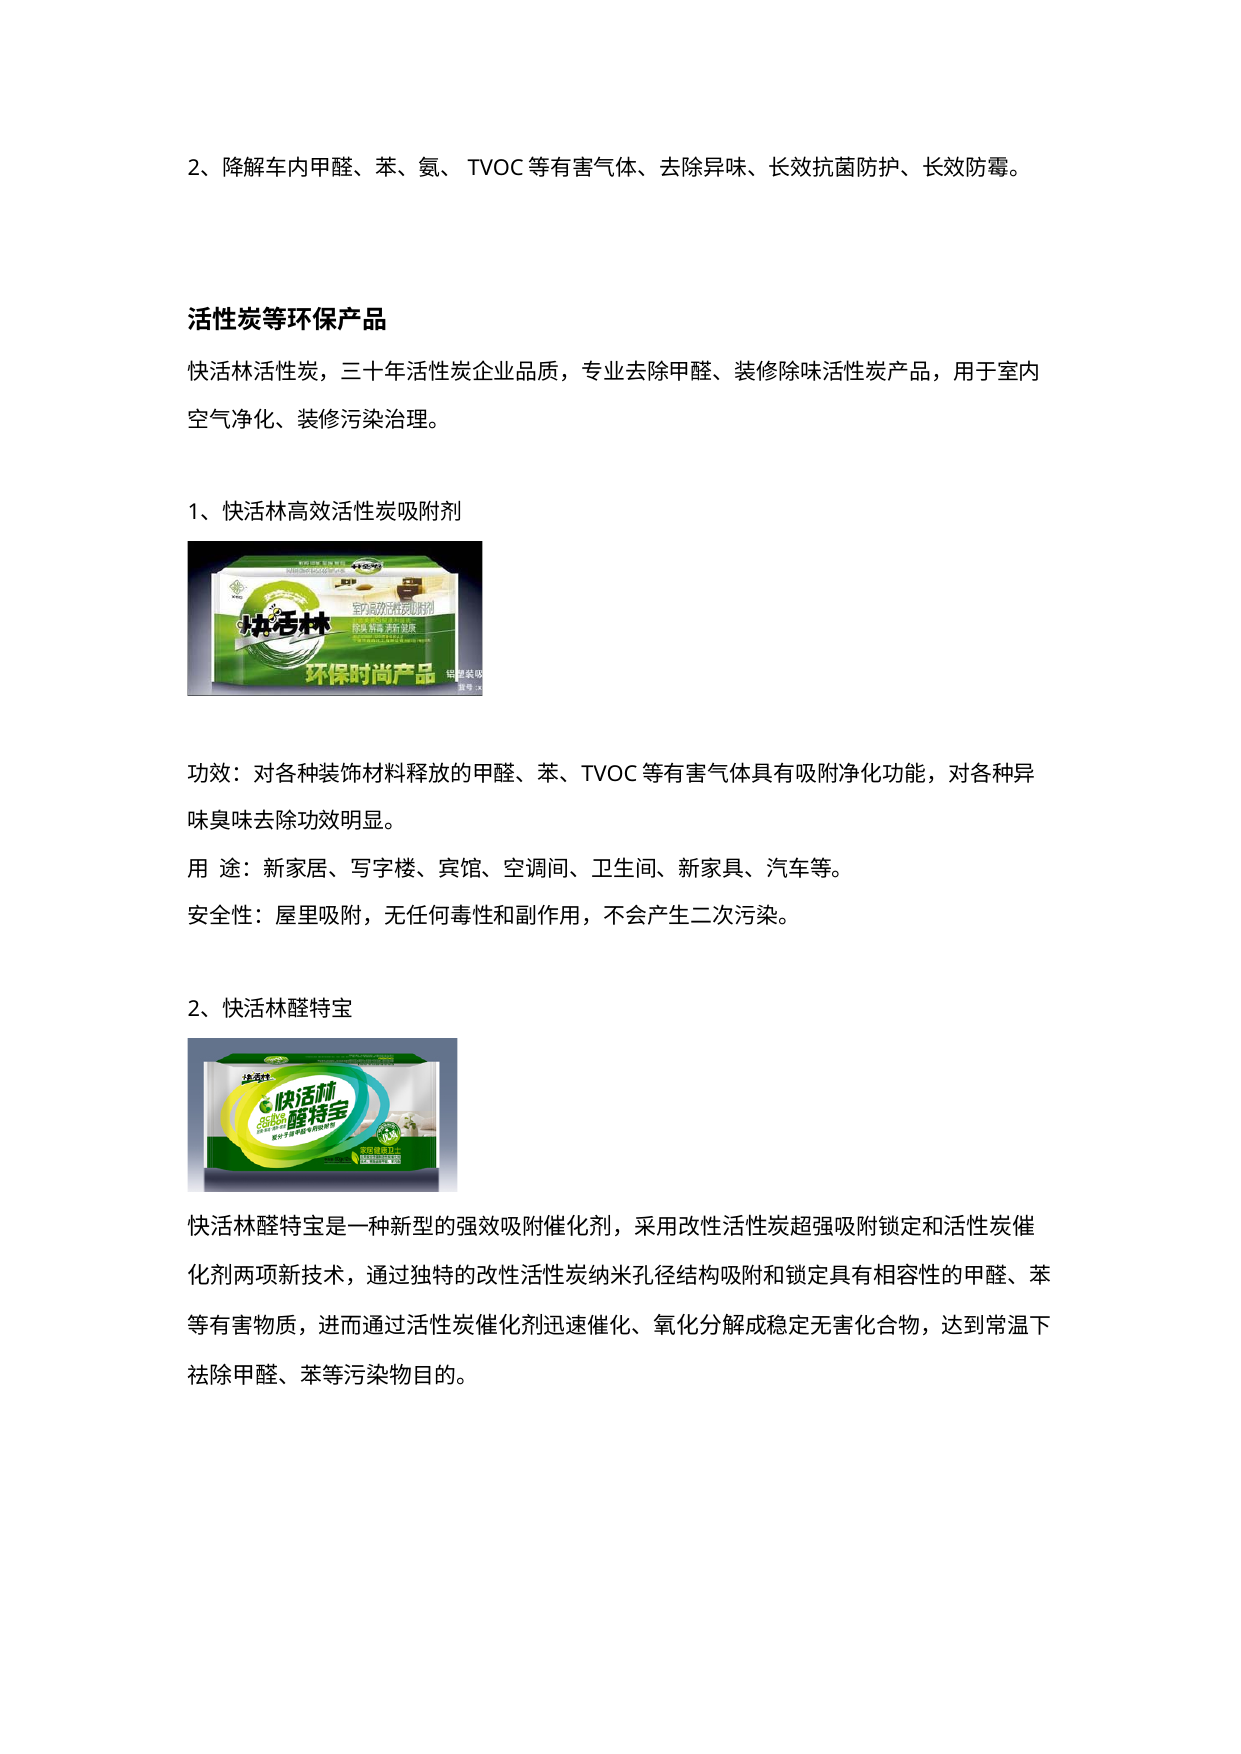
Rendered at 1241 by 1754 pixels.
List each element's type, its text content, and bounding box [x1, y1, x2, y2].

text 用 途：新家居、写字楼、宾馆、空调间、卫生间、新家具、汽车等。 [187, 851, 1053, 883]
text 功效：对各种装饰材料释放的甲醛、苯、TVOC等有害气体具有吸附净化功能，对各种异味臭味去除功效明显。 [187, 756, 1053, 835]
text 1、快活林高效活性炭吸附剂 [187, 494, 1053, 526]
picture [187, 1038, 458, 1192]
text 快活林醛特宝是一种新型的强效吸附催化剂，采用改性活性炭超强吸附锁定和活性炭催化剂两项新技术，通过独特的改性活性炭纳米孔径结构吸附和锁定具有相容性的甲醛、苯等有害物质，进而通过活性炭催化剂迅速催化、氧化分解成稳定无害化合物，达到常温下祛除甲醛、苯等污染物目的。 [187, 1208, 1053, 1390]
text 快活林活性炭，三十年活性炭企业品质，专业去除甲醛、装修除味活性炭产品，用于室内空气净化、装修污染治理。 [187, 354, 1053, 433]
text 2、快活林醛特宝 [187, 991, 1053, 1022]
text 活性炭等环保产品 [187, 300, 1053, 336]
picture [187, 541, 483, 696]
text 安全性：屋里吸附，无任何毒性和副作用，不会产生二次污染。 [187, 898, 1053, 930]
text 2、降解车内甲醛、苯、氨、 TVOC等有害气体、去除异味、长效抗菌防护、长效防霉。 [187, 150, 1053, 182]
